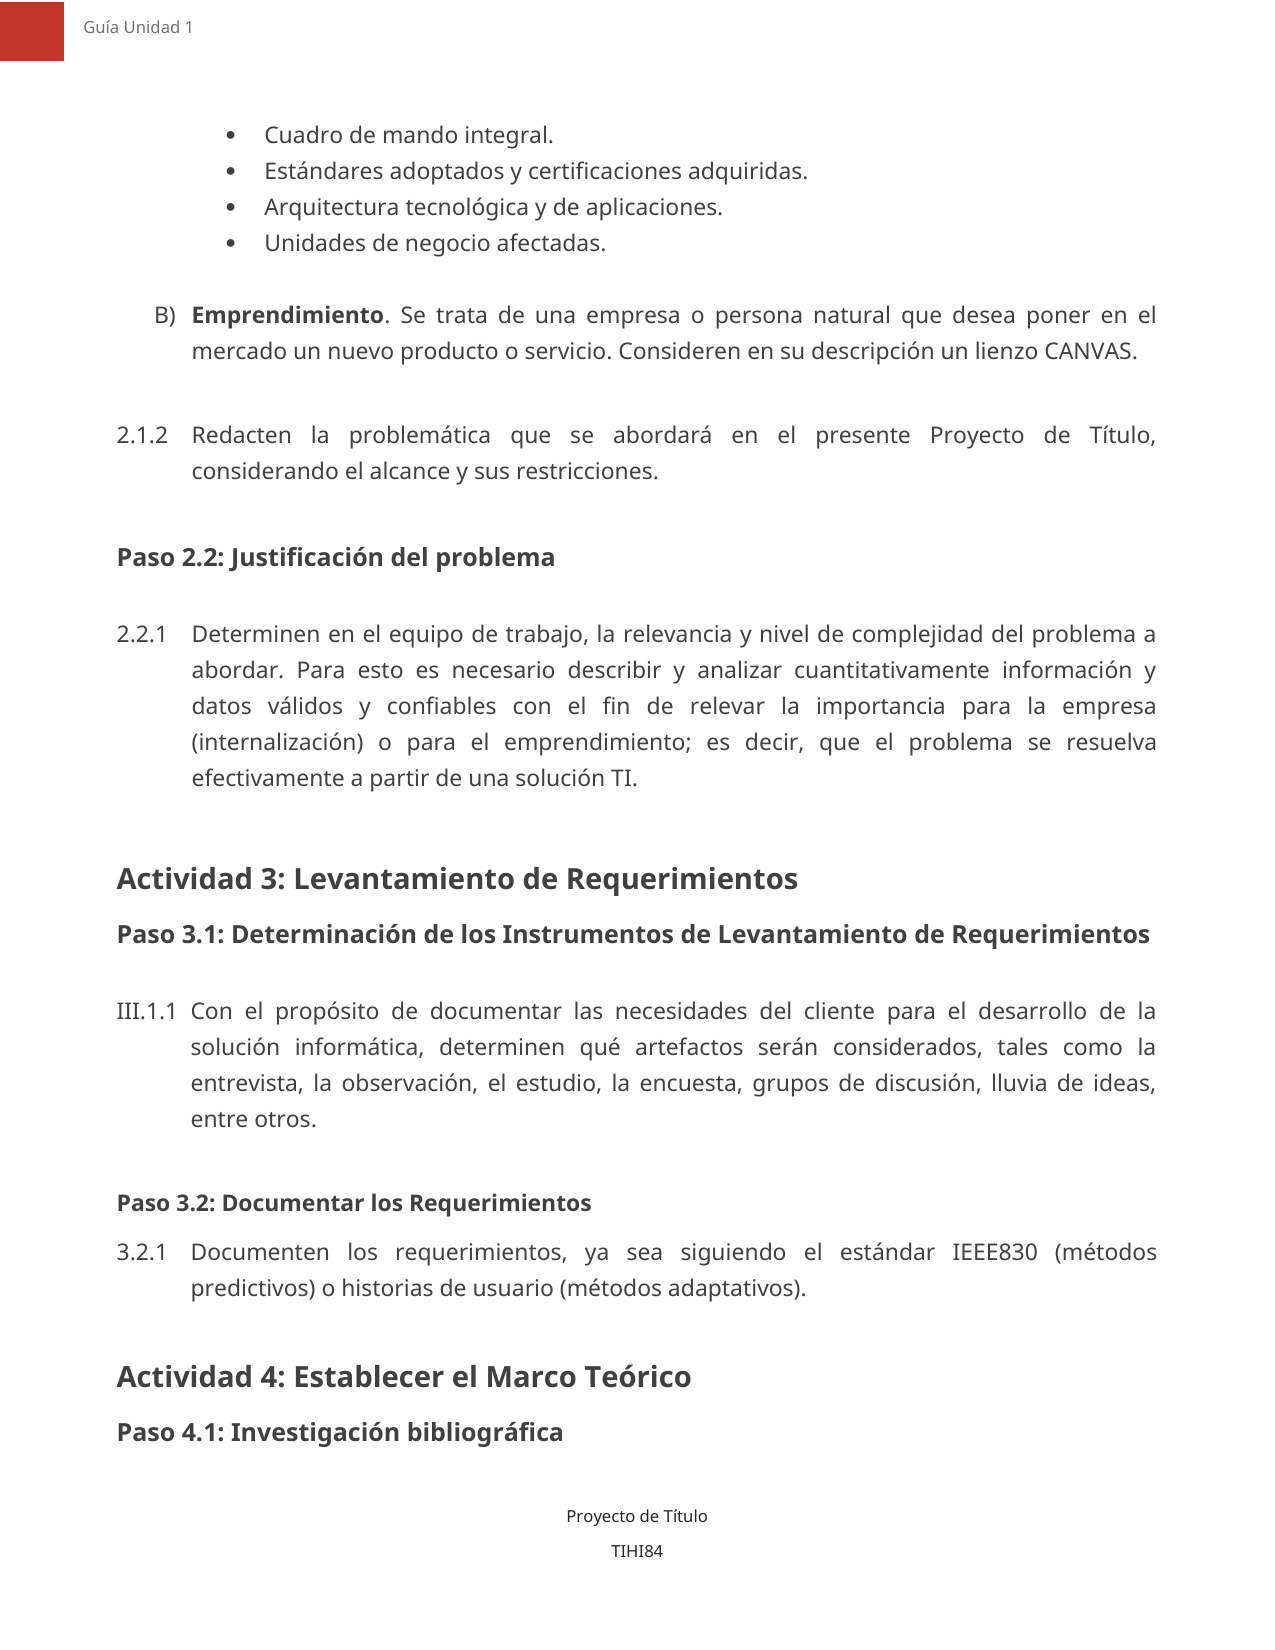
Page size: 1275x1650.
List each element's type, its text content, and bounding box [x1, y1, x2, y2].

list Estándares adoptados y certificaciones adquiridas. [227, 155, 1158, 187]
list Determinen en el equipo de trabajo, la relevancia y nivel de complejidad del problema a abordar. Para esto es necesario describir y analizar cuantitativamente información y datos válidos y confiables con el fin de relevar la importancia para la empresa (internalización) o para el emprendimiento; es decir, que el problema se resuelva efectivamente a partir de una solución TI. [116, 618, 1158, 793]
list Cuadro de mando integral. [227, 119, 1158, 151]
text Paso 2.2: Justificación del problema [116, 540, 1158, 574]
list Redacten la problemática que se abordará en el presente Proyecto de Título, considerando el alcance y sus restricciones. [116, 419, 1158, 487]
list Con el propósito de documentar las necesidades del cliente para el desarrollo de la solución informática, determinen qué artefactos serán considerados, tales como la entrevista, la observación, el estudio, la encuesta, grupos de discusión, lluvia de ideas, entre otros. [116, 995, 1158, 1134]
text Paso 4.1: Investigación bibliográfica [116, 1414, 1158, 1448]
list Arquitectura tecnológica y de aplicaciones. [227, 191, 1158, 222]
text Actividad 4: Establecer el Marco Teórico [116, 1356, 1158, 1396]
list Documenten los requerimientos, ya sea siguiendo el estándar IEEE830 (métodos predictivos) o historias de usuario (métodos adaptativos). [116, 1236, 1158, 1303]
list Unidades de negocio afectadas. [227, 227, 1158, 258]
list Emprendimiento. Se trata de una empresa o persona natural que desea poner en el mercado un nuevo producto o servicio. Consideren en su descripción un lienzo CANVAS. [154, 299, 1158, 366]
text Paso 3.2: Documentar los Requerimientos [116, 1187, 1158, 1218]
text Actividad 3: Levantamiento de Requerimientos [116, 859, 1158, 898]
text Paso 3.1: Determinación de los Instrumentos de Levantamiento de Requerimientos [116, 917, 1158, 951]
